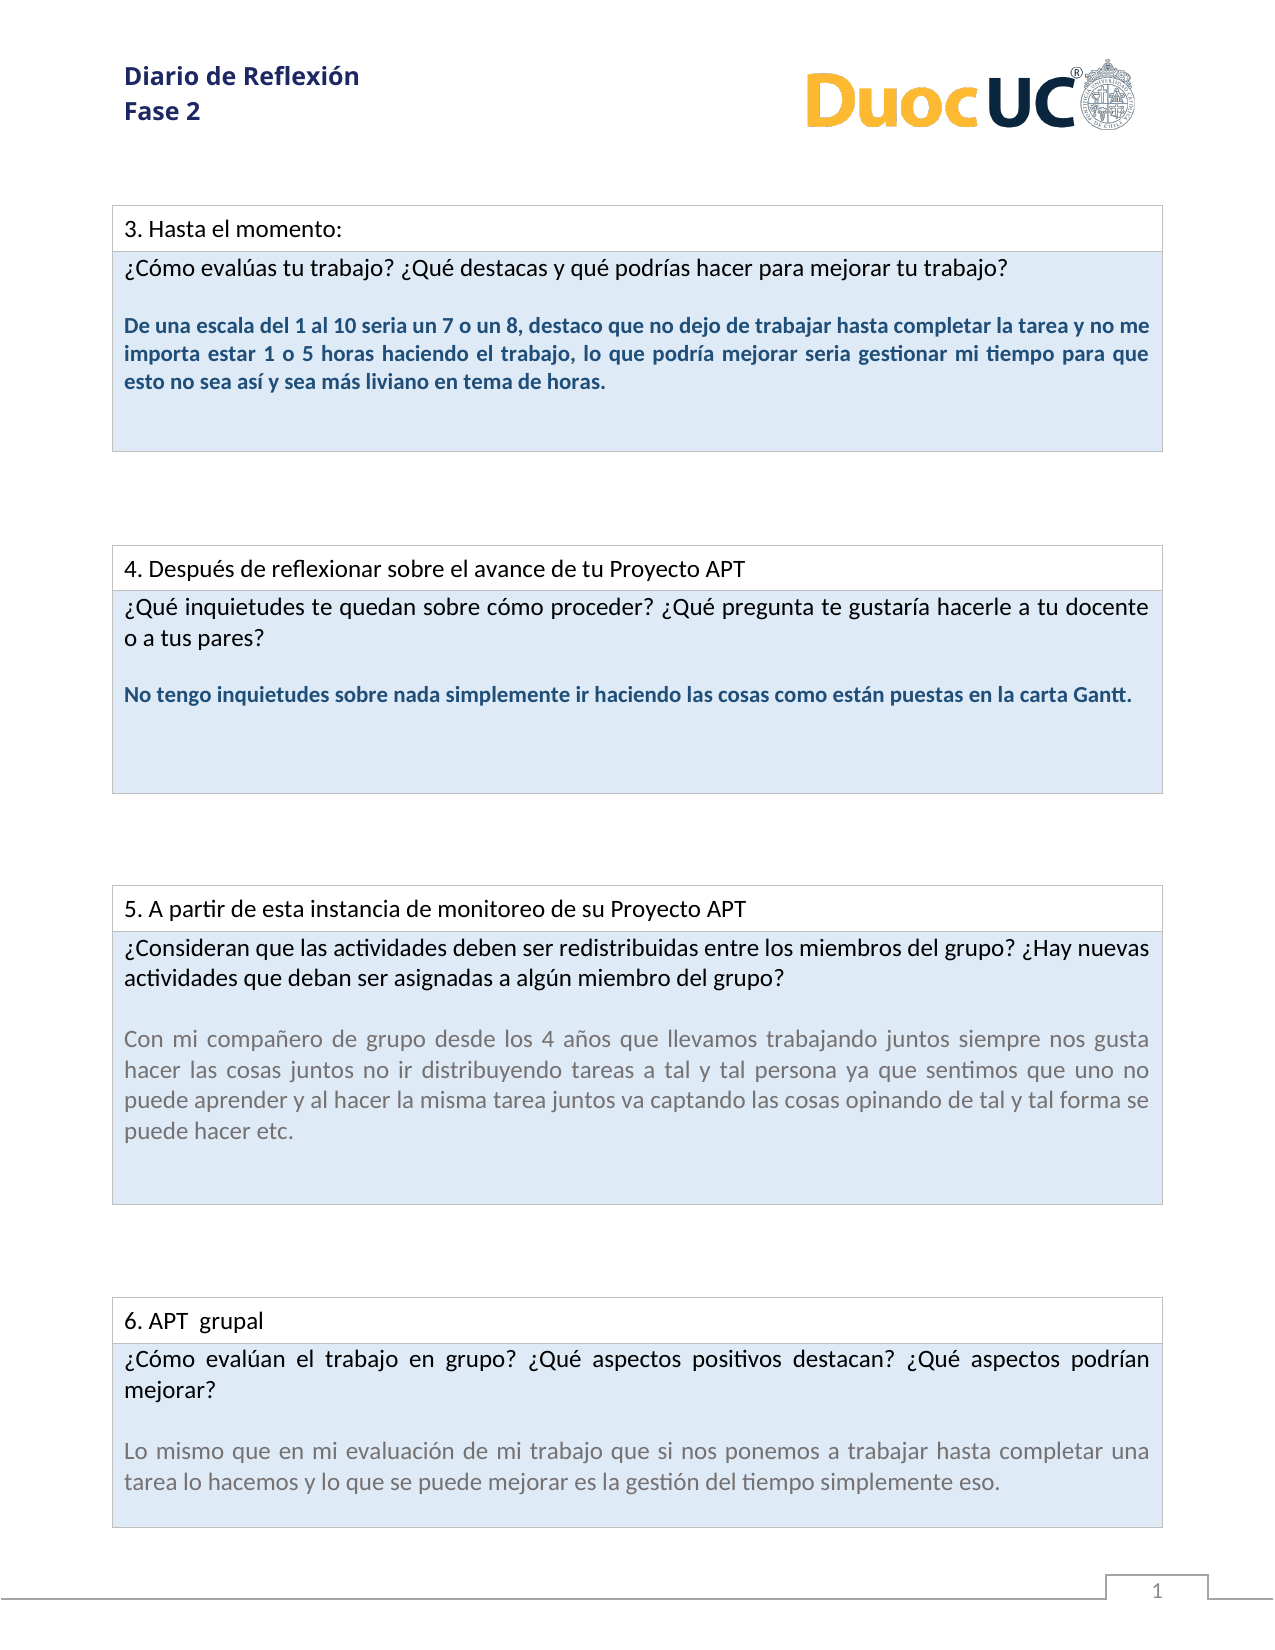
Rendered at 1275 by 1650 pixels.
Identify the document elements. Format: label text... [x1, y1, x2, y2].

table_header 4. Después de reflexionar sobre el avance de tu Proyecto APT [113, 546, 1162, 590]
table_cell ¿Qué inquietudes te quedan sobre cómo proceder? ¿Qué pregunta te gustaría hacerle a tu docente o a tus pares? No tengo inquietudes sobre nada simplemente ir haciendo las cosas como están puestas en la carta Gantt. [113, 591, 1162, 793]
table_header 3. Hasta el momento: [113, 206, 1162, 251]
table_header 5. A partir de esta instancia de monitoreo de su Proyecto APT [113, 886, 1162, 931]
table_cell ¿Consideran que las actividades deben ser redistribuidas entre los miembros del grupo? ¿Hay nuevas actividades que deban ser asignadas a algún miembro del grupo? Con mi compañero de grupo desde los 4 años que llevamos trabajando juntos siempre nos gusta hacer las cosas juntos no ir distribuyendo tareas a tal y tal persona ya que sentimos que uno no puede aprender y al hacer la misma tarea juntos va captando las cosas opinando de tal y tal forma se puede hacer etc. [113, 932, 1162, 1204]
picture [807, 59, 1135, 130]
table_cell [113, 1344, 1162, 1527]
table_header 6. APT grupal [113, 1298, 1162, 1342]
table_cell ¿Cómo evalúas tu trabajo? ¿Qué destacas y qué podrías hacer para mejorar tu trabajo? De una escala del 1 al 10 seria un 7 o un 8, destaco que no dejo de trabajar hasta completar la tarea y no me importa estar 1 o 5 horas haciendo el trabajo, lo que podría mejorar seria gestionar mi tiempo para que esto no sea así y sea más liviano en tema de horas. [113, 252, 1162, 451]
